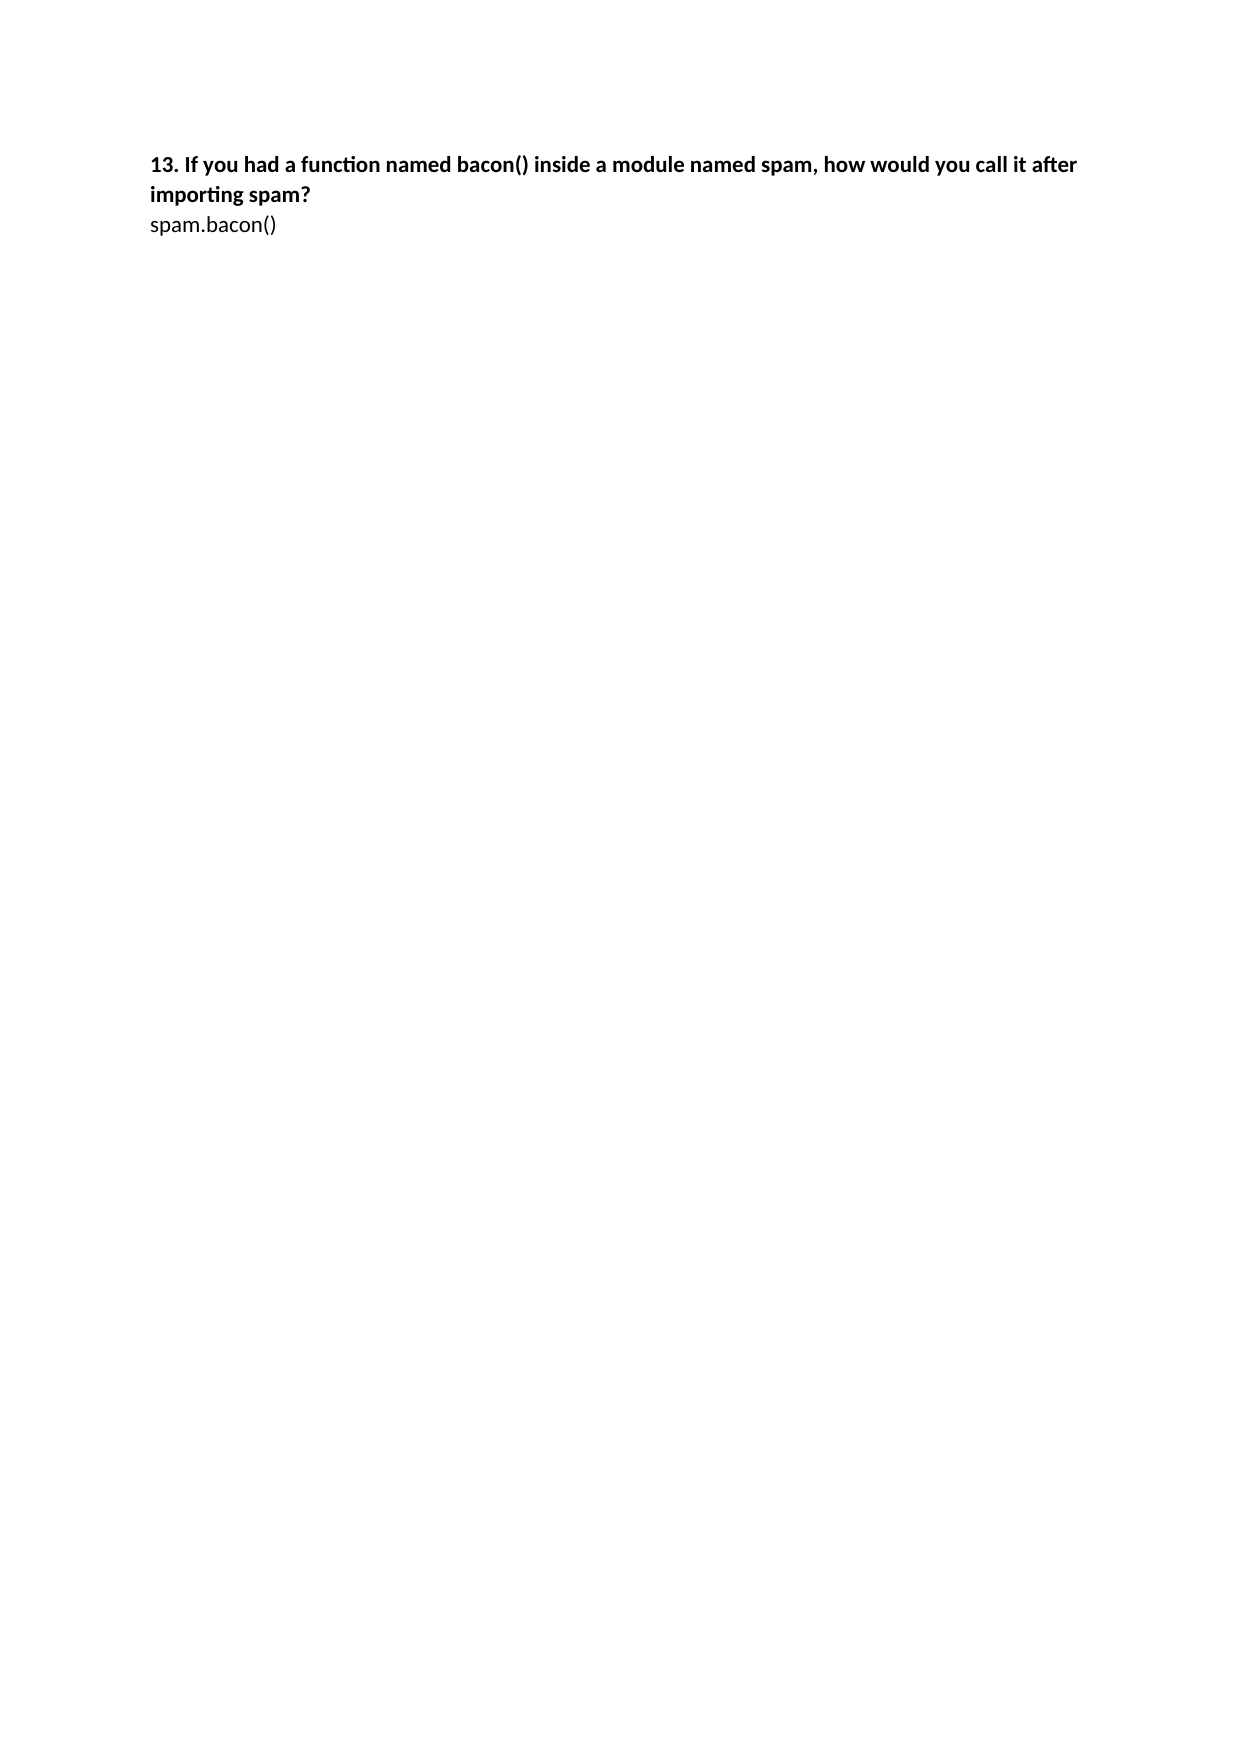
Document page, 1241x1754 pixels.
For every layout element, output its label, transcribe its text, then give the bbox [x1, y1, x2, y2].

text 13. If you had a function named bacon() inside a module named spam, how would you call it after importing spam? [150, 150, 1090, 208]
text spam.bacon() [150, 210, 1090, 238]
